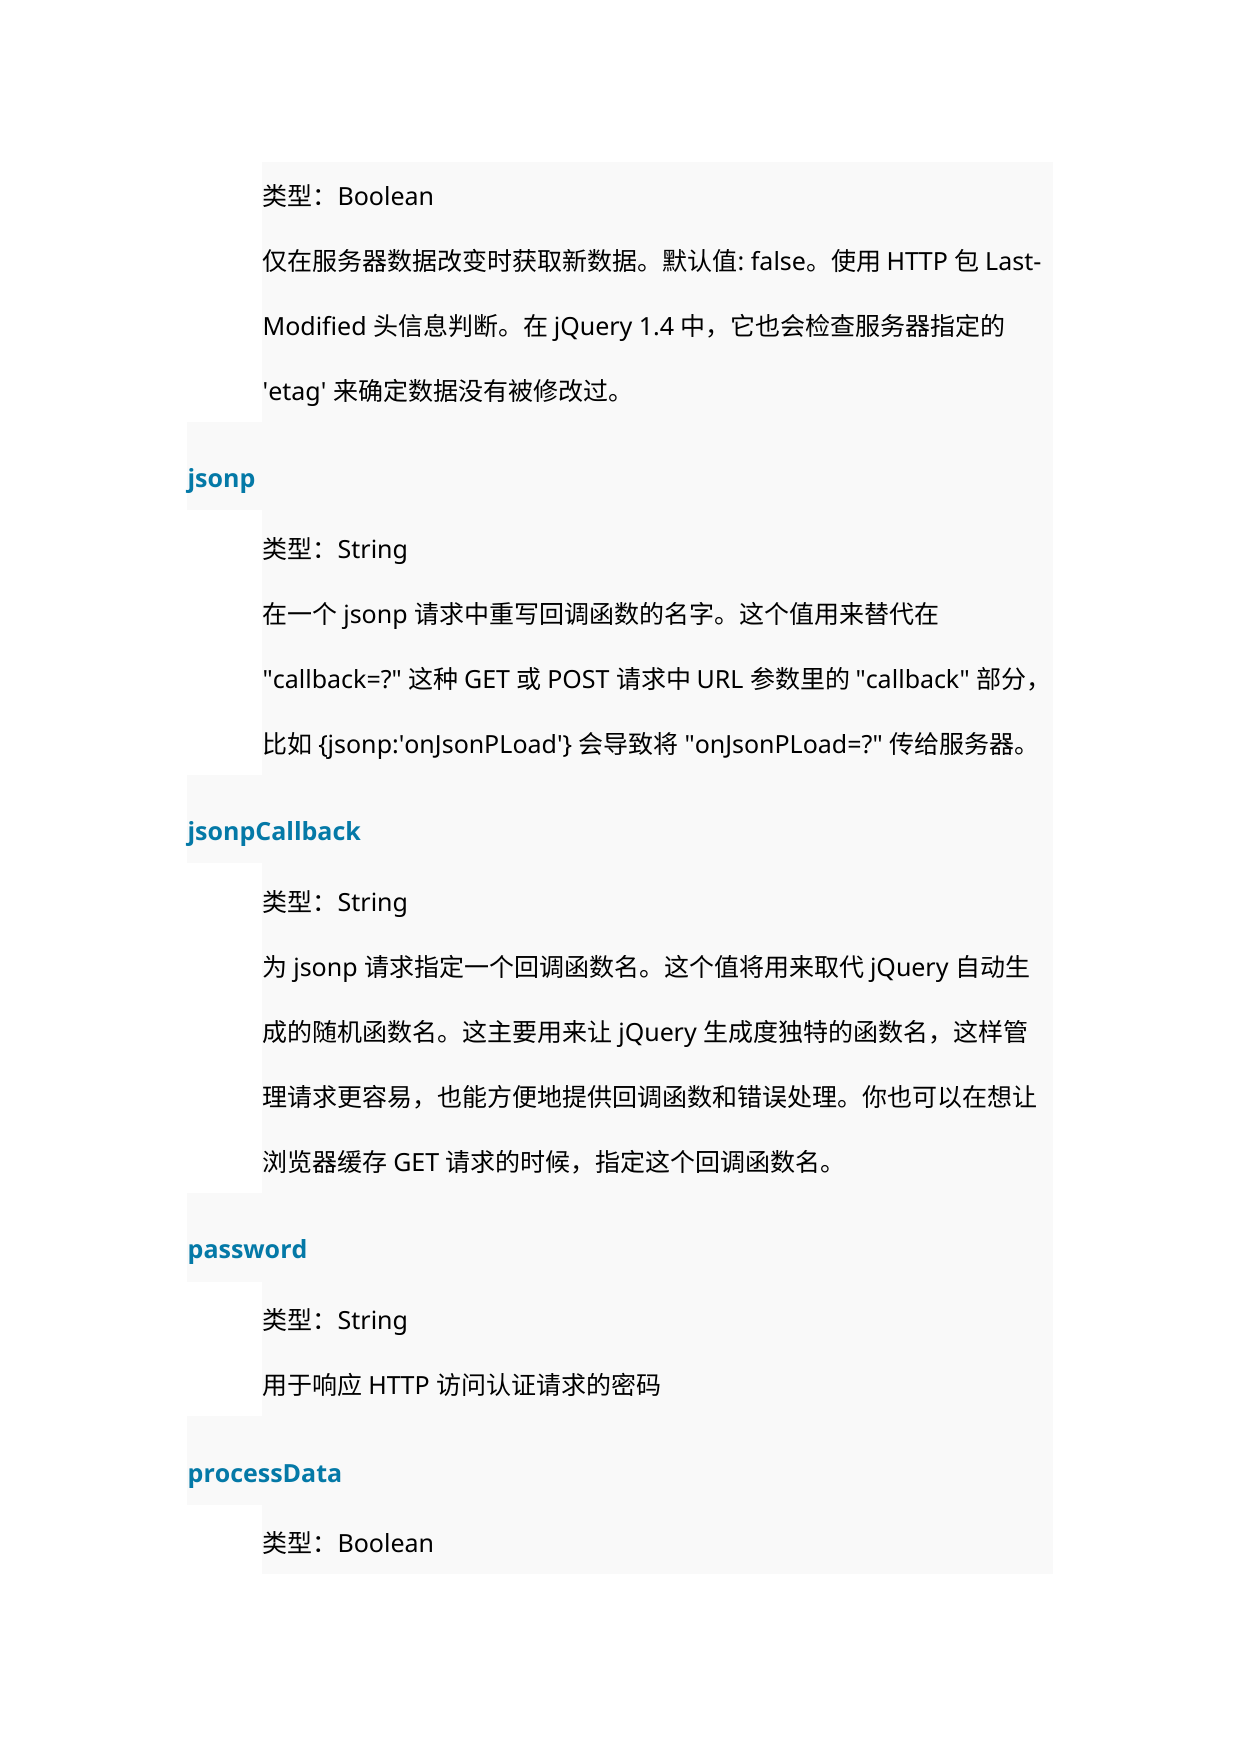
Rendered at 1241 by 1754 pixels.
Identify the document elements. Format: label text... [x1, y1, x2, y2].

text 类型：Boolean [262, 1509, 1053, 1574]
text 类型：String [262, 868, 1053, 933]
text 类型：Boolean [262, 162, 1053, 227]
text processData [187, 1440, 1053, 1505]
text jsonpCallback [187, 798, 1053, 863]
text 类型：String [262, 515, 1053, 580]
text password [187, 1217, 1053, 1282]
text 在一个 jsonp 请求中重写回调函数的名字。这个值用来替代在 "callback=?" 这种 GET 或 POST 请求中 URL 参数里的 "callback" 部分，比如 {jsonp:'onJsonPLoad'} 会导致将 "onJsonPLoad=?" 传给服务器。 [262, 580, 1053, 775]
text 类型：String [262, 1286, 1053, 1351]
text 用于响应 HTTP 访问认证请求的密码 [262, 1351, 1053, 1416]
text 为 jsonp 请求指定一个回调函数名。这个值将用来取代 jQuery 自动生成的随机函数名。这主要用来让 jQuery 生成度独特的函数名，这样管理请求更容易，也能方便地提供回调函数和错误处理。你也可以在想让浏览器缓存 GET 请求的时候，指定这个回调函数名。 [262, 933, 1053, 1193]
text 仅在服务器数据改变时获取新数据。默认值: false。使用 HTTP 包 Last-Modified 头信息判断。在 jQuery 1.4 中，它也会检查服务器指定的 'etag' 来确定数据没有被修改过。 [262, 227, 1053, 422]
text jsonp [187, 445, 1053, 510]
